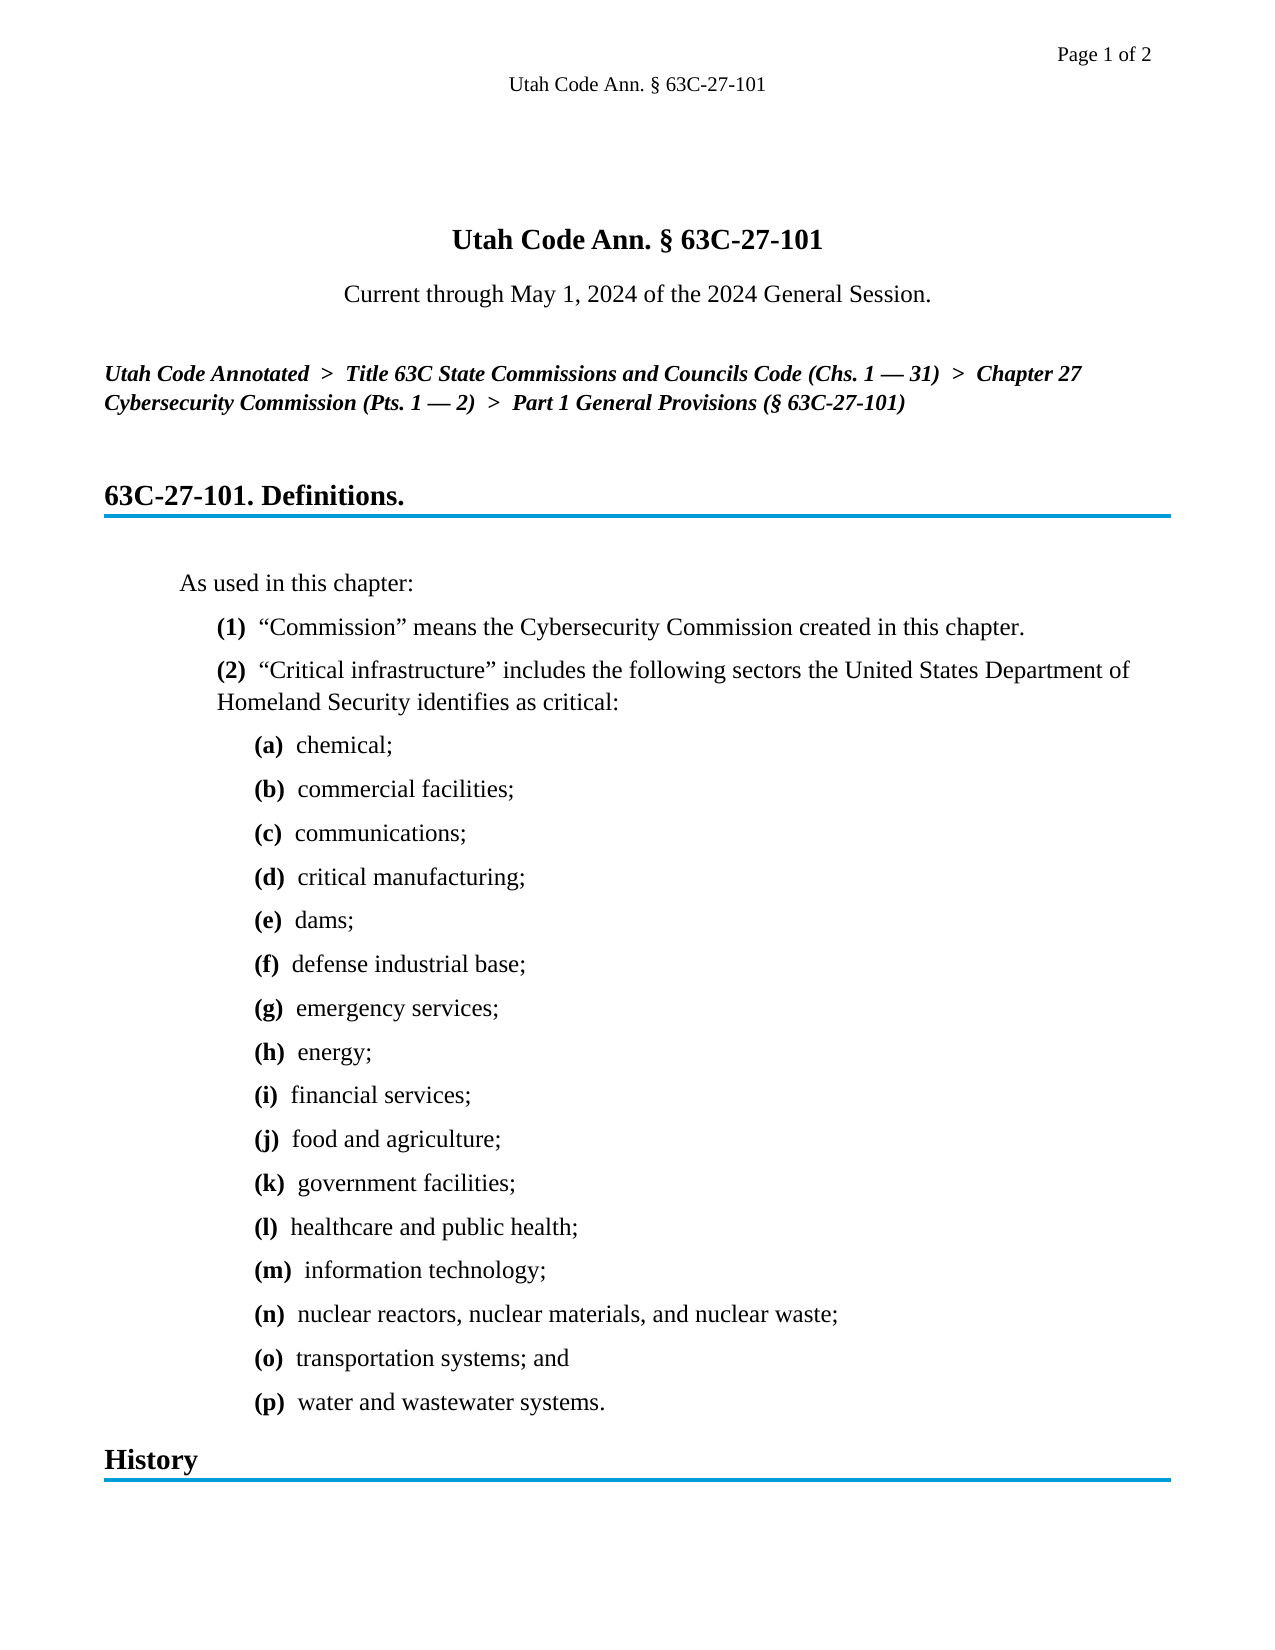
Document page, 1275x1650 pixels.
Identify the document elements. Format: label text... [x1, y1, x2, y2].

text (l) healthcare and public health; [254, 1209, 1171, 1240]
text (2) “Critical infrastructure” includes the following sectors the United States Department of Homeland Security identifies as critical: [217, 653, 1171, 715]
text 63C-27-101. Definitions. [104, 441, 1171, 511]
text (p) water and wastewater systems. [254, 1384, 1171, 1415]
text (1) “Commission” means the Cybersecurity Commission created in this chapter. [217, 609, 1171, 640]
text (n) nuclear reactors, nuclear materials, and nuclear waste; [254, 1297, 1171, 1328]
text (j) food and agriculture; [254, 1122, 1171, 1153]
text (d) critical manufacturing; [254, 859, 1171, 890]
text (g) emergency services; [254, 990, 1171, 1022]
text (b) commercial facilities; [254, 772, 1171, 803]
text Current through May 1, 2024 of the 2024 General Session. [104, 276, 1171, 308]
text (a) chemical; [254, 728, 1171, 759]
subtitle Utah Code Ann. § 63C-27-101 [104, 220, 1171, 256]
text (e) dams; [254, 903, 1171, 934]
text History [104, 1440, 1171, 1476]
text (m) information technology; [254, 1253, 1171, 1284]
text As used in this chapter: [179, 565, 1171, 597]
text (c) communications; [254, 815, 1171, 847]
text Utah Code Annotated > Title 63C State Commissions and Councils Code (Chs. 1 — 31) > Chapter 27 Cybersecurity Commission (Pts. 1 — 2) > Part 1 General Provisions (§ 63C-27-101) [104, 357, 1171, 416]
text (h) energy; [254, 1034, 1171, 1065]
text (f) defense industrial base; [254, 947, 1171, 978]
text (k) government facilities; [254, 1165, 1171, 1197]
text (o) transportation systems; and [254, 1340, 1171, 1372]
text (i) financial services; [254, 1078, 1171, 1109]
